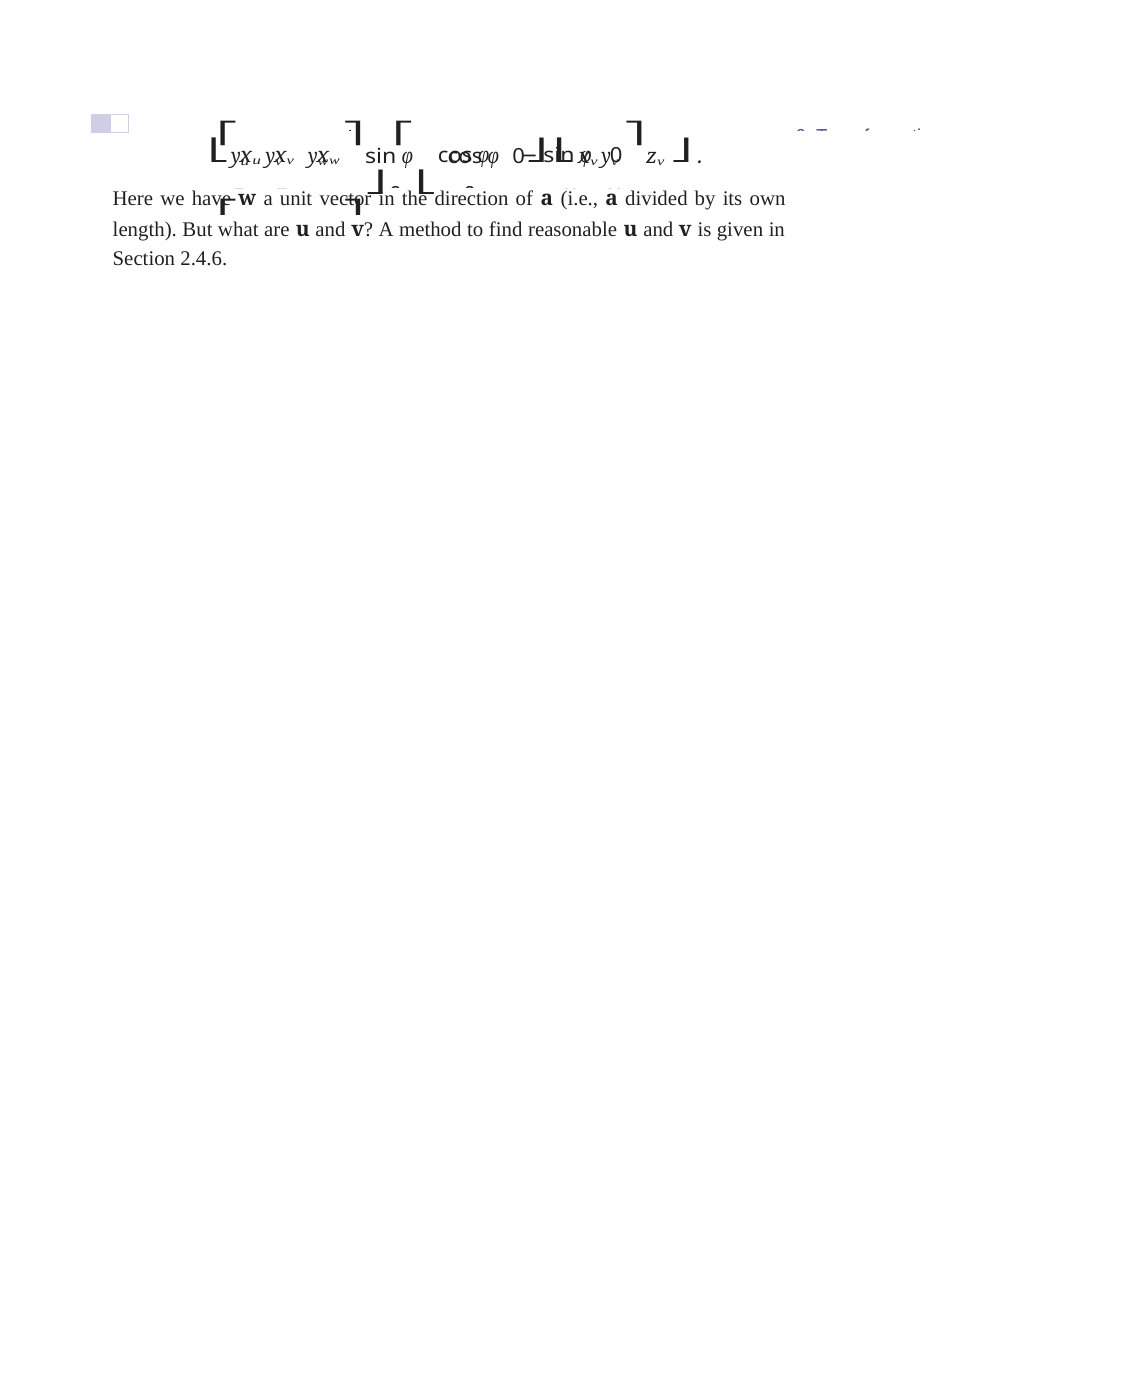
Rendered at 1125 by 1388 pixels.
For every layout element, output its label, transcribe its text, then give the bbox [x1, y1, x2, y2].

text Here we have w a unit vector in the direction of a (i.e., a divided by its own length). But what are u and v? A method to find reasonable u and v is given in Section 2.4.6. [112, 183, 785, 269]
text ⎣yu yv yw sin φ cos φ 0⎦ ⎣xv yv zv ⎦ . [207, 135, 1052, 169]
